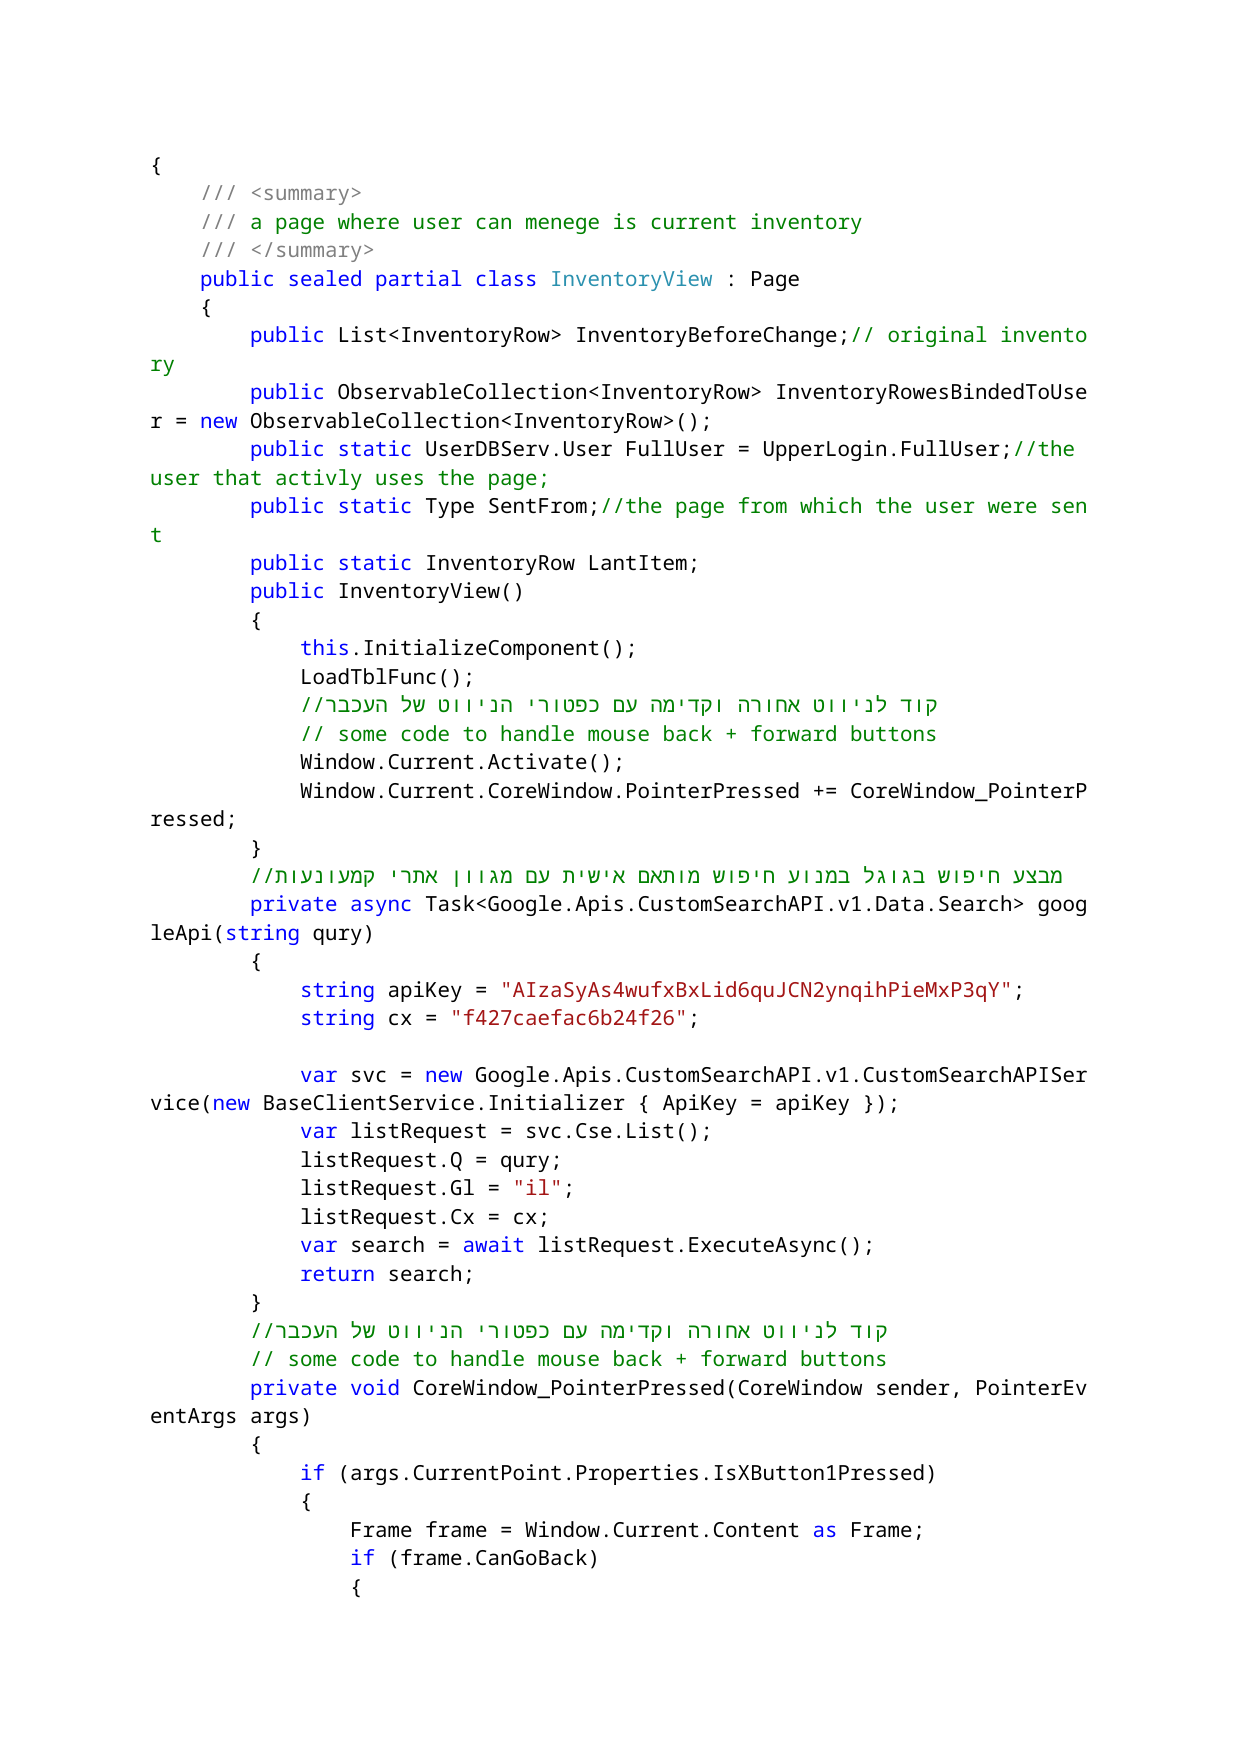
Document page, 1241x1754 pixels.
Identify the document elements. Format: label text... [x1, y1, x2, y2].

text //קוד לניווט אחורה וקדימה עם כפטורי הניווט של העכבר [150, 690, 1090, 719]
text public InventoryView() [150, 577, 1090, 605]
text private async Task<Google.Apis.CustomSearchAPI.v1.Data.Search> googleApi(string qury) [150, 889, 1090, 946]
text listRequest.Gl = "il"; [150, 1173, 1090, 1202]
text var search = await listRequest.ExecuteAsync(); [150, 1230, 1090, 1259]
text /// </summary> [150, 235, 1090, 264]
text public List<InventoryRow> InventoryBeforeChange;// original inventory [150, 321, 1090, 377]
text /// a page where user can menege is current inventory [150, 207, 1090, 235]
text public static UserDBServ.User FullUser = UpperLogin.FullUser;//the user that activly uses the page; [150, 434, 1090, 491]
text Window.Current.Activate(); [150, 747, 1090, 776]
text if (args.CurrentPoint.Properties.IsXButton1Pressed) [150, 1458, 1090, 1486]
text { [150, 150, 1090, 178]
text string cx = "f427caefac6b24f26"; [150, 1003, 1090, 1032]
text this.InitializeComponent(); [150, 633, 1090, 662]
text LoadTblFunc(); [150, 662, 1090, 690]
text private void CoreWindow_PointerPressed(CoreWindow sender, PointerEventArgs args) [150, 1373, 1090, 1429]
text // some code to handle mouse back + forward buttons [150, 1344, 1090, 1373]
text { [150, 292, 1090, 321]
text var listRequest = svc.Cse.List(); [150, 1117, 1090, 1145]
text /// <summary> [150, 178, 1090, 207]
text // some code to handle mouse back + forward buttons [150, 719, 1090, 747]
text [150, 1515, 1090, 1543]
text } [150, 833, 1090, 861]
text { [150, 1572, 1090, 1600]
text return search; [150, 1259, 1090, 1287]
text { [150, 946, 1090, 975]
text listRequest.Cx = cx; [150, 1202, 1090, 1230]
text //מבצע חיפוש בגוגל במנוע חיפוש מותאם אישית עם מגוון אתרי קמעונעות [150, 861, 1090, 889]
text { [150, 605, 1090, 633]
text public static InventoryRow LantItem; [150, 548, 1090, 577]
text public ObservableCollection<InventoryRow> InventoryRowesBindedToUser = new ObservableCollection<InventoryRow>(); [150, 377, 1090, 434]
text listRequest.Q = qury; [150, 1145, 1090, 1173]
text } [150, 1287, 1090, 1316]
text if (frame.CanGoBack) [150, 1543, 1090, 1572]
text public static Type SentFrom;//the page from which the user were sent [150, 491, 1090, 548]
text string apiKey = "AIzaSyAs4wufxBxLid6quJCN2ynqihPieMxP3qY"; [150, 975, 1090, 1003]
text Window.Current.CoreWindow.PointerPressed += CoreWindow_PointerPressed; [150, 776, 1090, 833]
text //קוד לניווט אחורה וקדימה עם כפטורי הניווט של העכבר [150, 1316, 1090, 1344]
text public sealed partial class InventoryView : Page [150, 264, 1090, 292]
text { [150, 1429, 1090, 1458]
text { [150, 1486, 1090, 1515]
text var svc = new Google.Apis.CustomSearchAPI.v1.CustomSearchAPIService(new BaseClientService.Initializer { ApiKey = apiKey }); [150, 1060, 1090, 1117]
